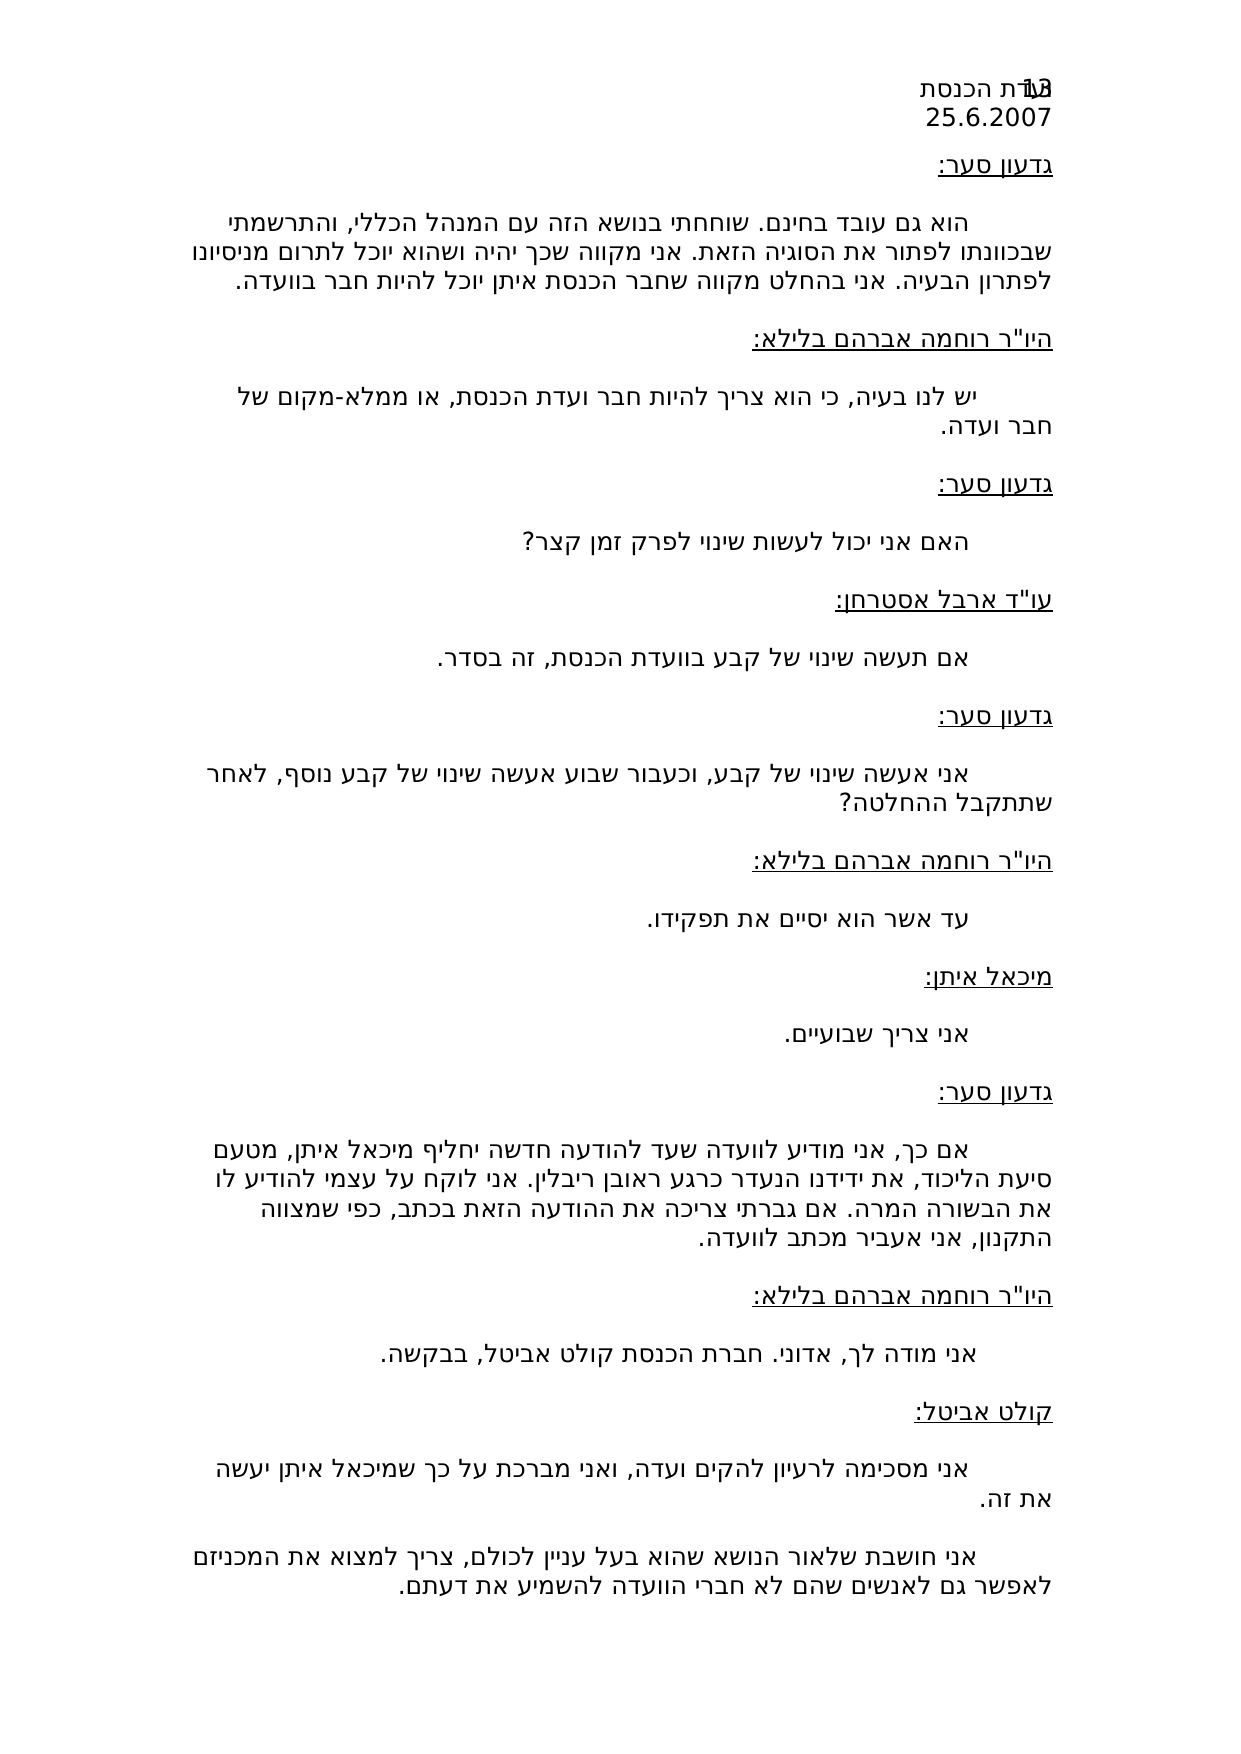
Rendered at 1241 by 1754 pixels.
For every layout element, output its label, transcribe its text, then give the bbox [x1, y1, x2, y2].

text אם כך, אני מודיע לוועדה שעד להודעה חדשה יחליף מיכאל איתן, מטעם סיעת הליכוד, את ידידנו הנעדר כרגע ראובן ריבלין. אני לוקח על עצמי להודיע לו את הבשורה המרה. אם גברתי צריכה את ההודעה הזאת בכתב, כפי שמצווה התקנון, אני אעביר מכתב לוועדה. [187, 1135, 1053, 1252]
text עו"ד ארבל אסטרחן: [187, 585, 1053, 614]
text מיכאל איתן: [187, 962, 1053, 991]
text גדעון סער: [187, 469, 1053, 498]
text אני צריך שבועיים. [187, 1019, 1053, 1049]
text הוא גם עובד בחינם. שוחחתי בנושא הזה עם המנהל הכללי, והתרשמתי שבכוונתו לפתור את הסוגיה הזאת. אני מקווה שכך יהיה ושהוא יוכל לתרום מניסיונו לפתרון הבעיה. אני בהחלט מקווה שחבר הכנסת איתן יוכל להיות חבר בוועדה. [187, 208, 1053, 295]
text גדעון סער: [187, 1077, 1053, 1107]
text יש לנו בעיה, כי הוא צריך להיות חבר ועדת הכנסת, או ממלא-מקום של חבר ועדה. [187, 382, 1053, 440]
text אני אעשה שינוי של קבע, וכעבור שבוע אעשה שינוי של קבע נוסף, לאחר שתתקבל ההחלטה? [187, 759, 1053, 817]
text היו"ר רוחמה אברהם בלילא: [187, 324, 1053, 353]
text גדעון סער: [187, 701, 1053, 730]
text קולט אביטל: [187, 1397, 1053, 1426]
text האם אני יכול לעשות שינוי לפרק זמן קצר? [187, 527, 1053, 556]
text היו"ר רוחמה אברהם בלילא: [187, 846, 1053, 875]
text אני מסכימה לרעיון להקים ועדה, ואני מברכת על כך שמיכאל איתן יעשה את זה. [187, 1454, 1053, 1513]
text אם תעשה שינוי של קבע בוועדת הכנסת, זה בסדר. [187, 643, 1053, 672]
text אני חושבת שלאור הנושא שהוא בעל עניין לכולם, צריך למצוא את המכניזם לאפשר גם לאנשים שהם לא חברי הוועדה להשמיע את דעתם. [187, 1542, 1053, 1600]
text עד אשר הוא יסיים את תפקידו. [187, 904, 1053, 933]
text היו"ר רוחמה אברהם בלילא: [187, 1281, 1053, 1310]
text אני מודה לך, אדוני. חברת הכנסת קולט אביטל, בבקשה. [187, 1339, 1053, 1368]
text גדעון סער: [187, 150, 1053, 179]
